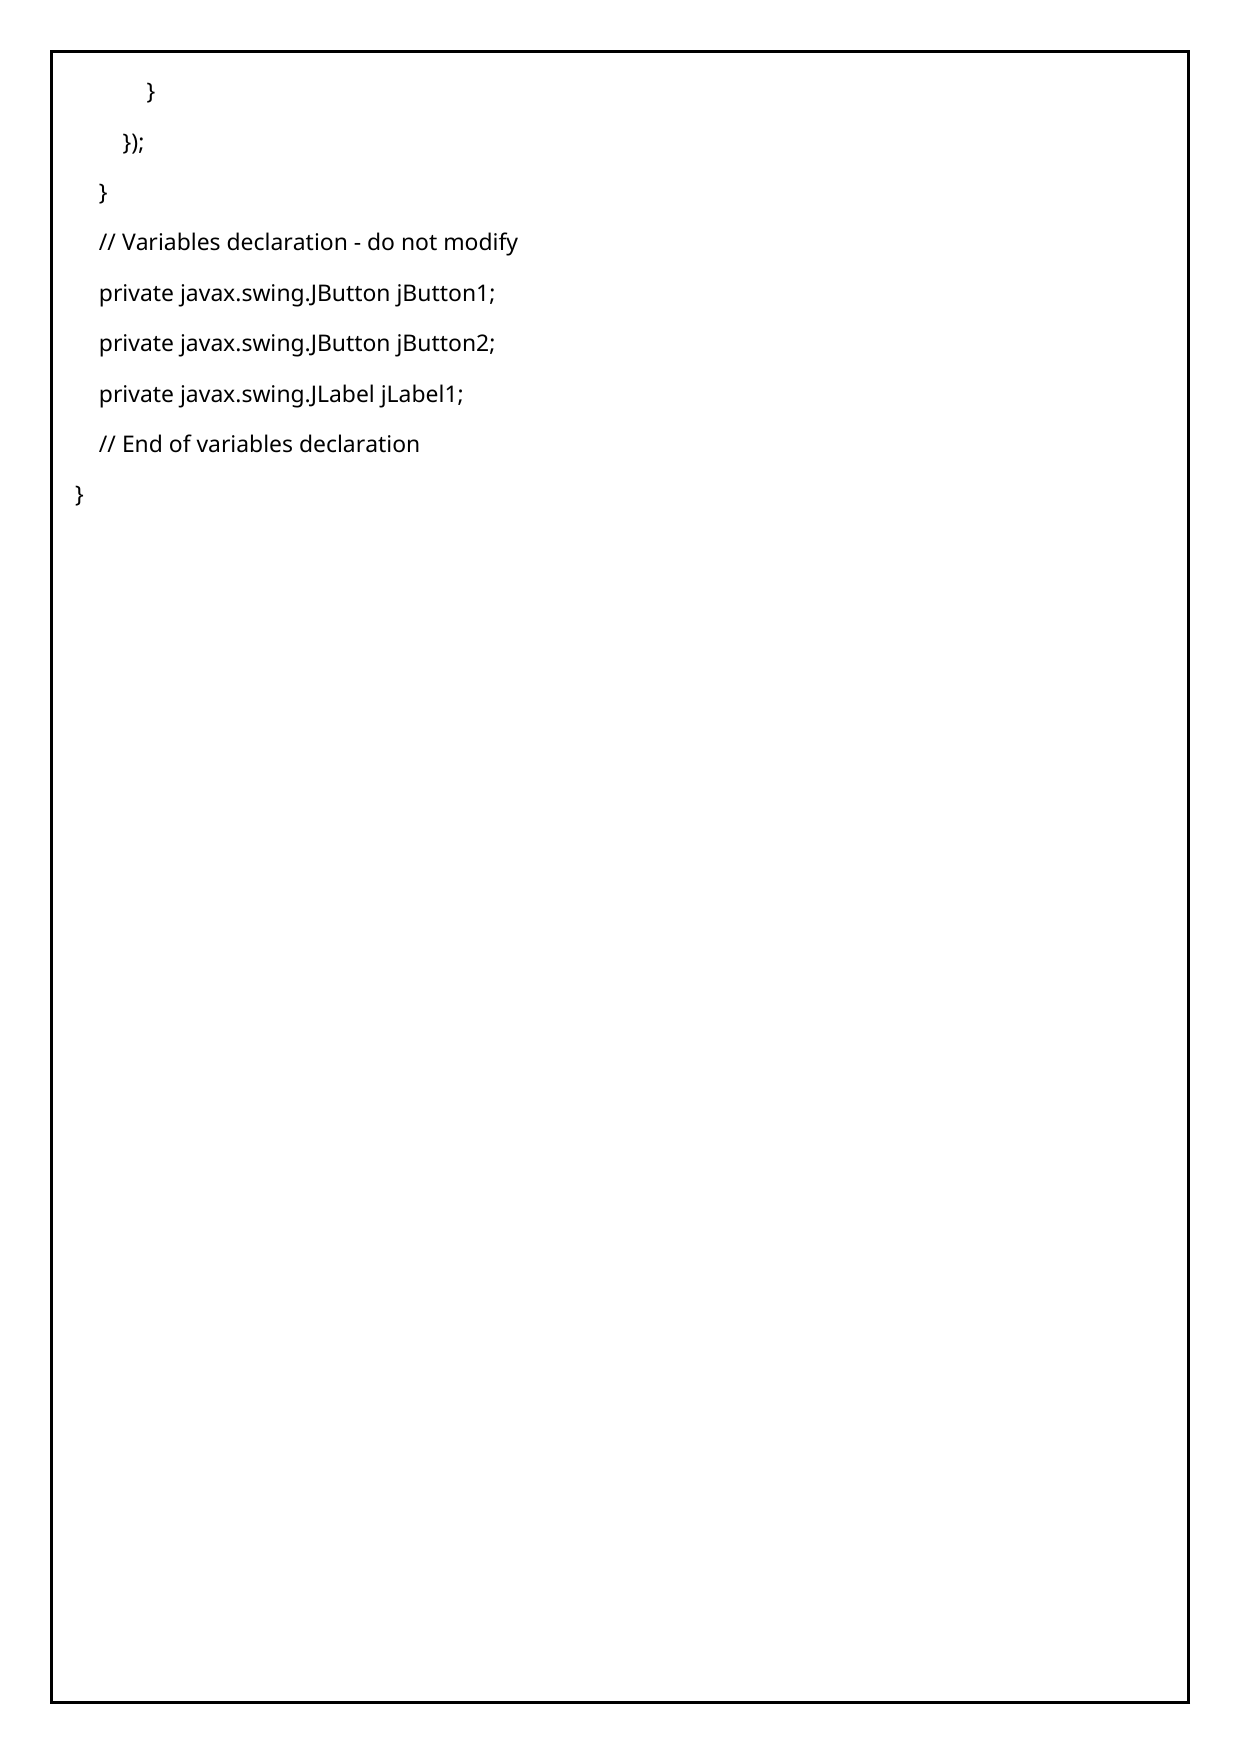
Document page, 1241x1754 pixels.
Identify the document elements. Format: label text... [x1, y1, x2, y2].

text } [75, 75, 1165, 106]
text } [75, 478, 1165, 509]
text private javax.swing.JLabel jLabel1; [75, 377, 1165, 409]
text private javax.swing.JButton jButton1; [75, 277, 1165, 308]
text // Variables declaration - do not modify [75, 226, 1165, 257]
text }); [75, 125, 1165, 157]
text private javax.swing.JButton jButton2; [75, 327, 1165, 358]
text // End of variables declaration [75, 428, 1165, 459]
text } [75, 176, 1165, 207]
